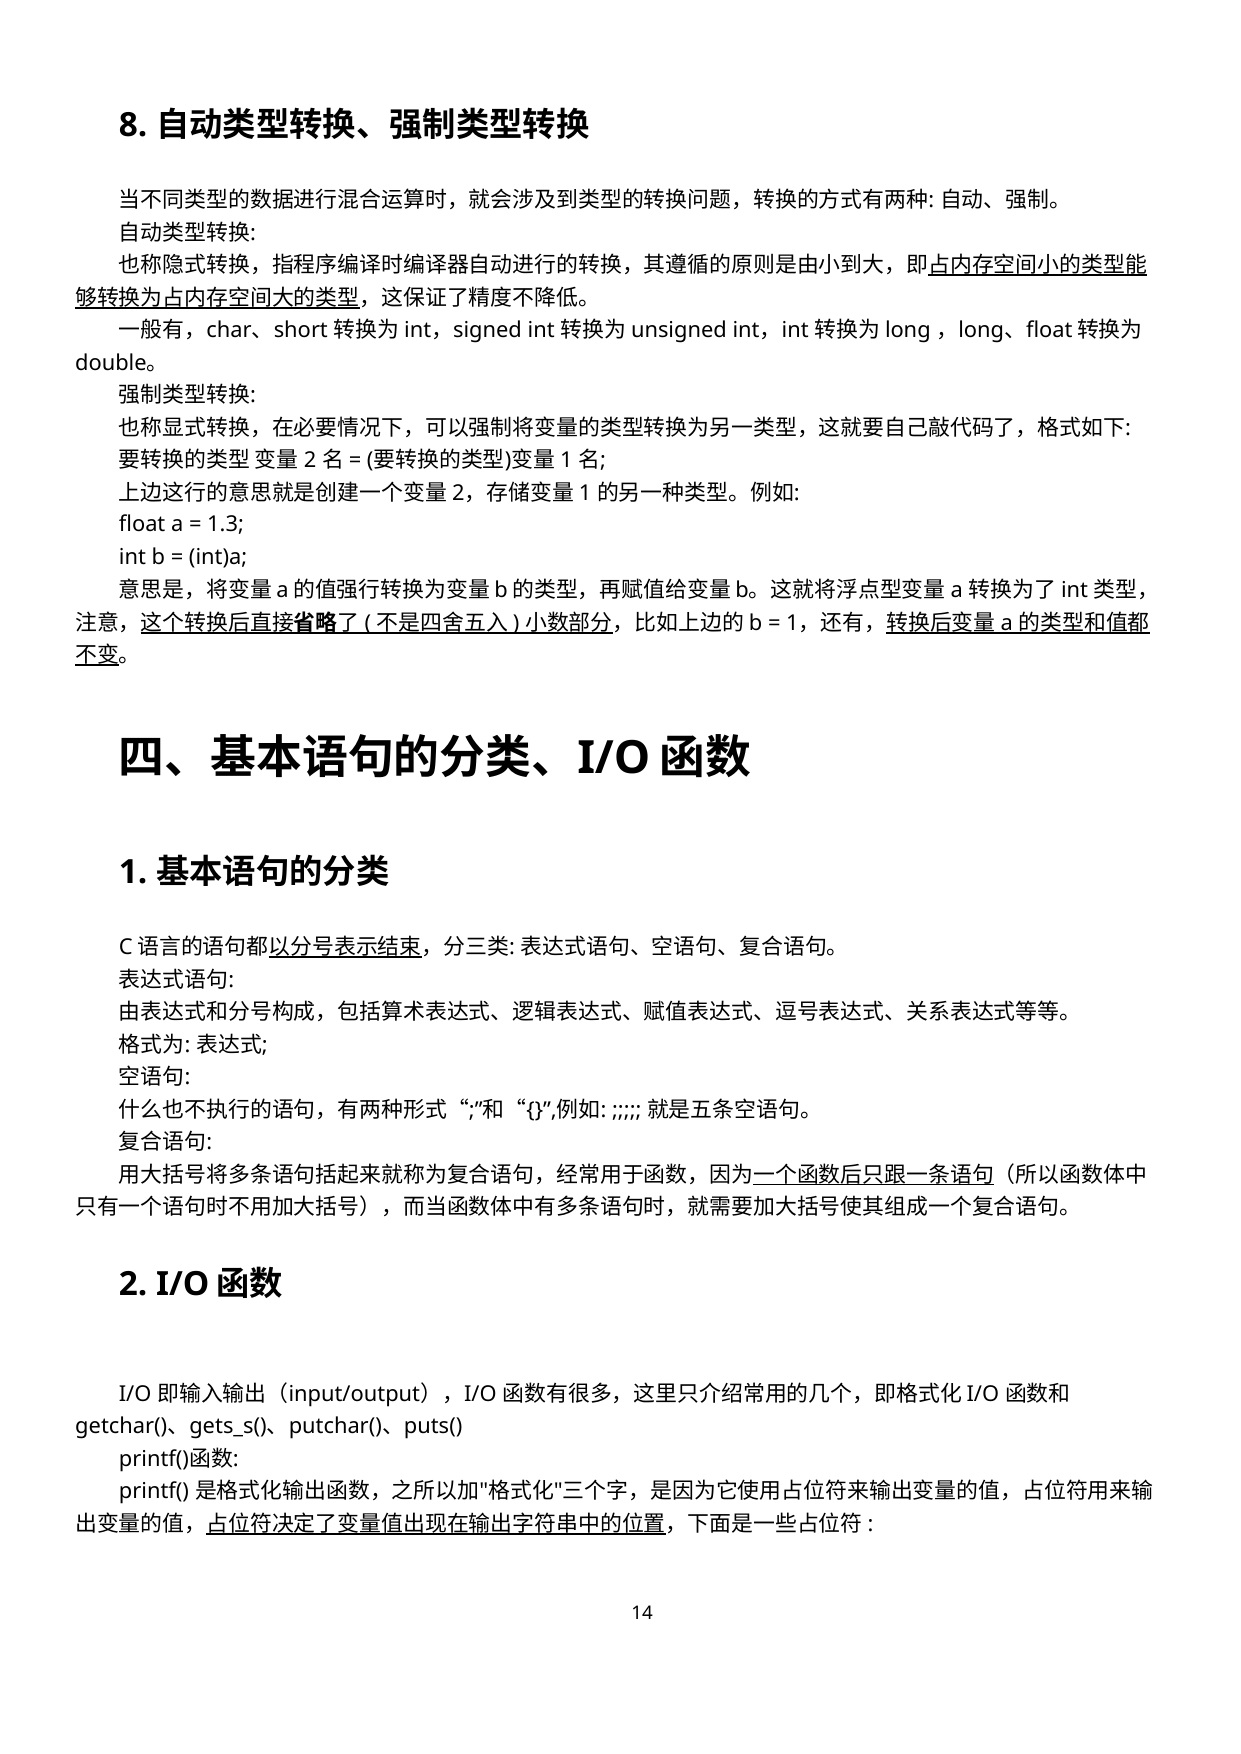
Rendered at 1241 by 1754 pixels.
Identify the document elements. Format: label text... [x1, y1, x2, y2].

subtitle 8. 自动类型转换、强制类型转换 [75, 90, 1165, 155]
text printf()函数: [75, 1441, 1165, 1473]
text 也称隐式转换，指程序编译时编译器自动进行的转换，其遵循的原则是由小到大，即占内存空间小的类型能够转换为占内存空间大的类型，这保证了精度不降低。 [75, 247, 1165, 312]
text 什么也不执行的语句，有两种形式“;”和“{}”,例如: ;;;;; 就是五条空语句。 [75, 1091, 1165, 1124]
text printf() 是格式化输出函数，之所以加"格式化"三个字，是因为它使用占位符来输出变量的值，占位符用来输出变量的值，占位符决定了变量值出现在输出字符串中的位置，下面是一些占位符 : [75, 1473, 1165, 1538]
text 一般有，char、short 转换为 int，signed int 转换为 unsigned int，int 转换为 long ，long、float转换为 double。 [75, 312, 1165, 377]
text 上边这行的意思就是创建一个变量 2，存储变量 1 的另一种类型。例如: [75, 474, 1165, 507]
subtitle 四、基本语句的分类、I/O函数 [75, 705, 1165, 802]
text 自动类型转换: [75, 214, 1165, 247]
text 由表达式和分号构成，包括算术表达式、逻辑表达式、赋值表达式、逗号表达式、关系表达式等等。 [75, 994, 1165, 1026]
text 要转换的类型 变量 2 名 = (要转换的类型)变量 1 名; [75, 442, 1165, 474]
text 空语句: [75, 1059, 1165, 1091]
text 复合语句: [75, 1124, 1165, 1156]
text int b = (int)a; [75, 539, 1165, 572]
text C语言的语句都以分号表示结束，分三类: 表达式语句、空语句、复合语句。 [75, 929, 1165, 961]
text 格式为: 表达式; [75, 1026, 1165, 1059]
text 意思是，将变量a的值强行转换为变量b的类型，再赋值给变量b。这就将浮点型变量 a 转换为了 int 类型，注意，这个转换后直接省略了 ( 不是四舍五入 ) 小数部分，比如上边的 b = 1，还有，转换后变量 a 的类型和值都不变。 [75, 572, 1165, 669]
text 表达式语句: [75, 961, 1165, 994]
text 也称显式转换，在必要情况下，可以强制将变量的类型转换为另一类型，这就要自己敲代码了，格式如下: [75, 409, 1165, 442]
text 用大括号将多条语句括起来就称为复合语句，经常用于函数，因为一个函数后只跟一条语句（所以函数体中只有一个语句时不用加大括号），而当函数体中有多条语句时，就需要加大括号使其组成一个复合语句。 [75, 1156, 1165, 1221]
text 强制类型转换: [75, 377, 1165, 409]
text float a = 1.3; [75, 507, 1165, 539]
text I/O 即输入输出（input/output），I/O 函数有很多，这里只介绍常用的几个，即格式化 I/O 函数和 getchar()、gets_s()、putchar()、puts() [75, 1376, 1165, 1441]
subtitle 2. I/O函数 [75, 1248, 1165, 1313]
text 当不同类型的数据进行混合运算时，就会涉及到类型的转换问题，转换的方式有两种: 自动、强制。 [75, 182, 1165, 214]
subtitle 1. 基本语句的分类 [75, 837, 1165, 902]
